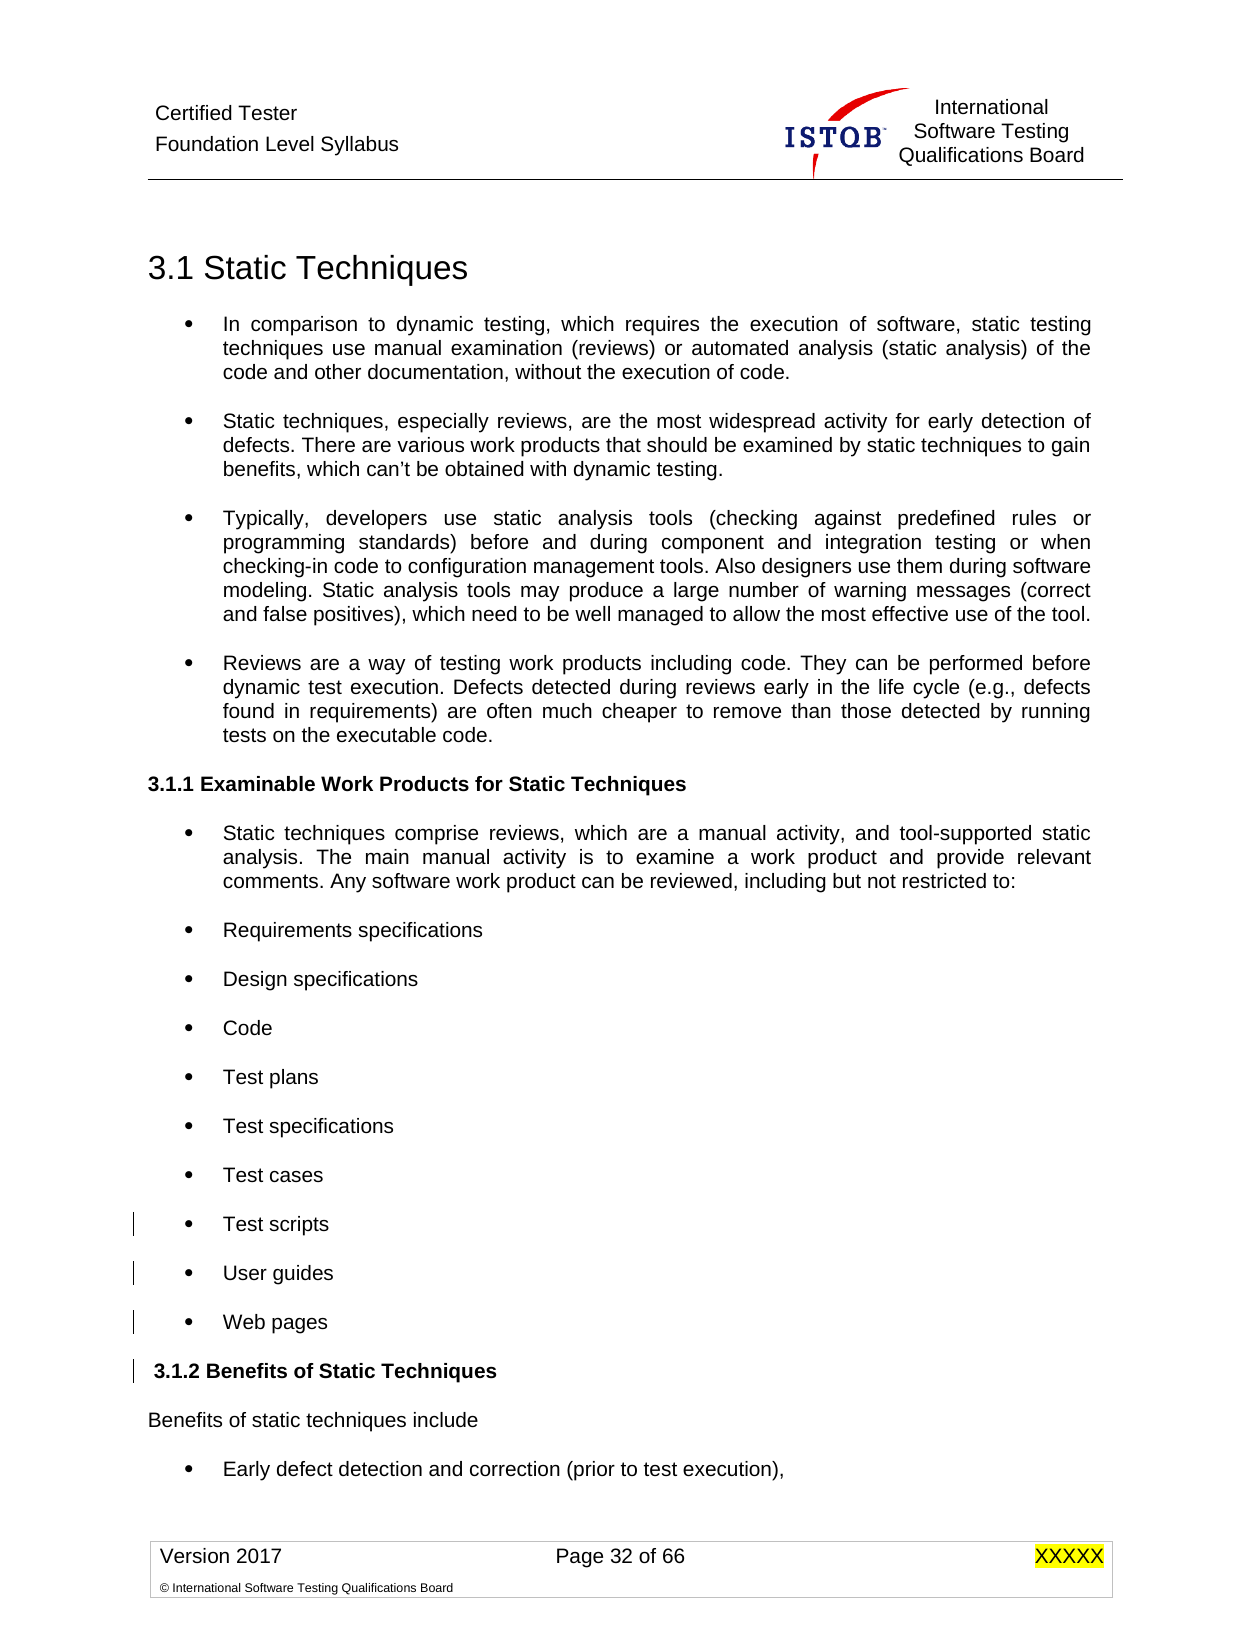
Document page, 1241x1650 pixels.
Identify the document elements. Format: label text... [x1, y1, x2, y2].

list Test specifications [185, 1114, 1092, 1138]
list Code [185, 1016, 1092, 1040]
subtitle 3.1.1 Examinable Work Products for Static Techniques [148, 772, 1092, 796]
text Typically, developers use static analysis tools (checking against predefined rules or programming standards) before and during component and integration testing or when checking-in code to configuration management tools. Also designers use them during software modeling. Static analysis tools may produce a large number of warning messages (correct and false positives), which need to be well managed to allow the most effective use of the tool. [185, 506, 1092, 626]
list Requirements specifications [185, 918, 1092, 942]
picture [901, 149, 911, 161]
text In comparison to dynamic testing, which requires the execution of software, static testing techniques use manual examination (reviews) or automated analysis (static analysis) of the code and other documentation, without the execution of code. [185, 312, 1092, 384]
text Static techniques, especially reviews, are the most widespread activity for early detection of defects. There are various work products that should be examined by static techniques to gain benefits, which can’t be obtained with dynamic testing. [185, 409, 1092, 481]
list Web pages [185, 1310, 1092, 1334]
list Test plans [185, 1065, 1092, 1089]
text Benefits of static techniques include [148, 1408, 1092, 1432]
subtitle 3.1 Static Techniques [148, 248, 1092, 287]
list Test cases [185, 1163, 1092, 1187]
list Design specifications [185, 967, 1092, 991]
picture [785, 88, 912, 179]
subtitle 3.1.2 Benefits of Static Techniques [148, 1359, 1092, 1383]
text Reviews are a way of testing work products including code. They can be performed before dynamic test execution. Defects detected during reviews early in the life cycle (e.g., defects found in requirements) are often much cheaper to remove than those detected by running tests on the executable code. [185, 651, 1092, 747]
list Test scripts [185, 1212, 1092, 1236]
text Static techniques comprise reviews, which are a manual activity, and tool-supported static analysis. The main manual activity is to examine a work product and provide relevant comments. Any software work product can be reviewed, including but not restricted to: [185, 821, 1092, 893]
list Early defect detection and correction (prior to test execution), [185, 1457, 1092, 1481]
list User guides [185, 1261, 1092, 1285]
